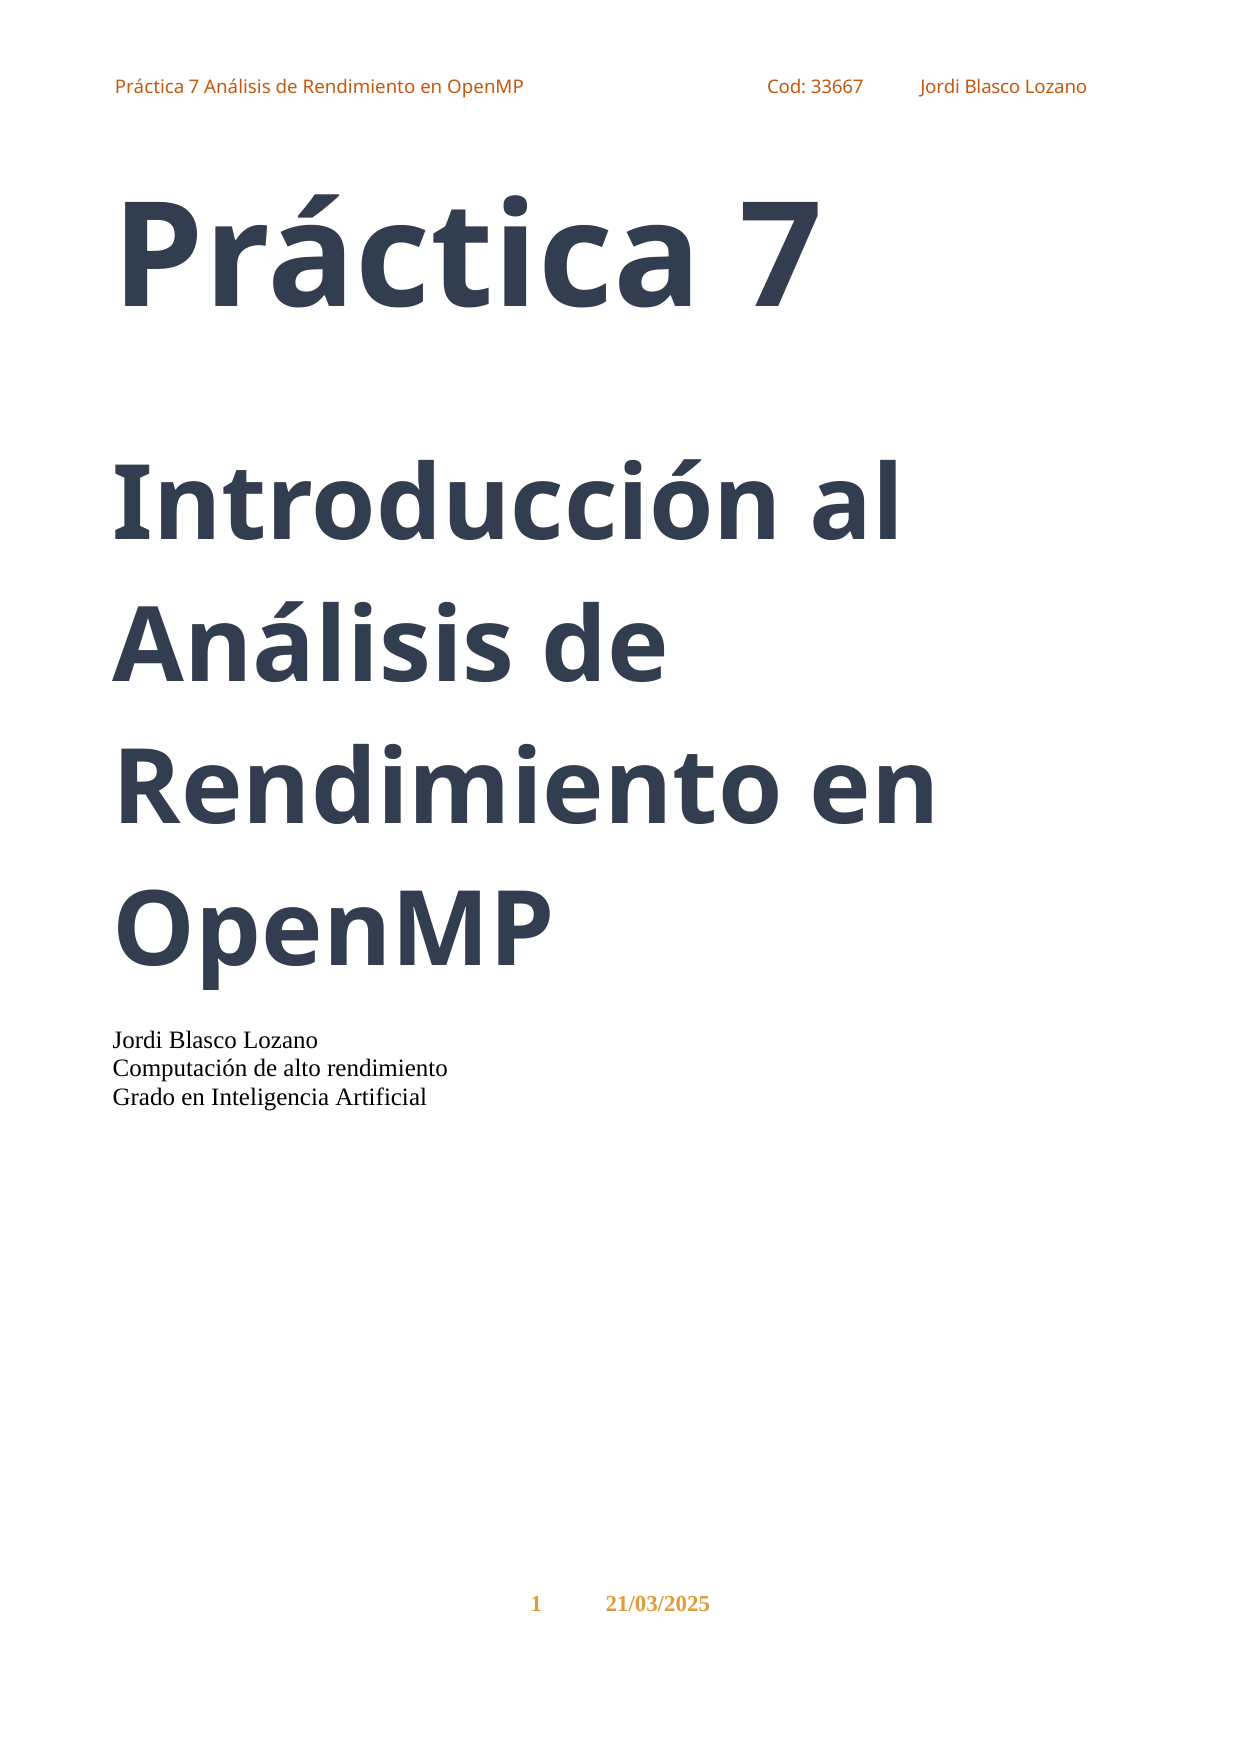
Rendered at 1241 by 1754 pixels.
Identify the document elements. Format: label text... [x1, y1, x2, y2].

text Introducción al Análisis de [112, 428, 1128, 712]
text Rendimiento en OpenMP [112, 712, 1128, 996]
text Jordi Blasco Lozano [112, 1025, 1128, 1053]
text Computación de alto rendimiento [112, 1053, 1128, 1082]
text Grado en Inteligencia Artificial [112, 1082, 1128, 1111]
title Práctica 7 [112, 150, 1128, 349]
